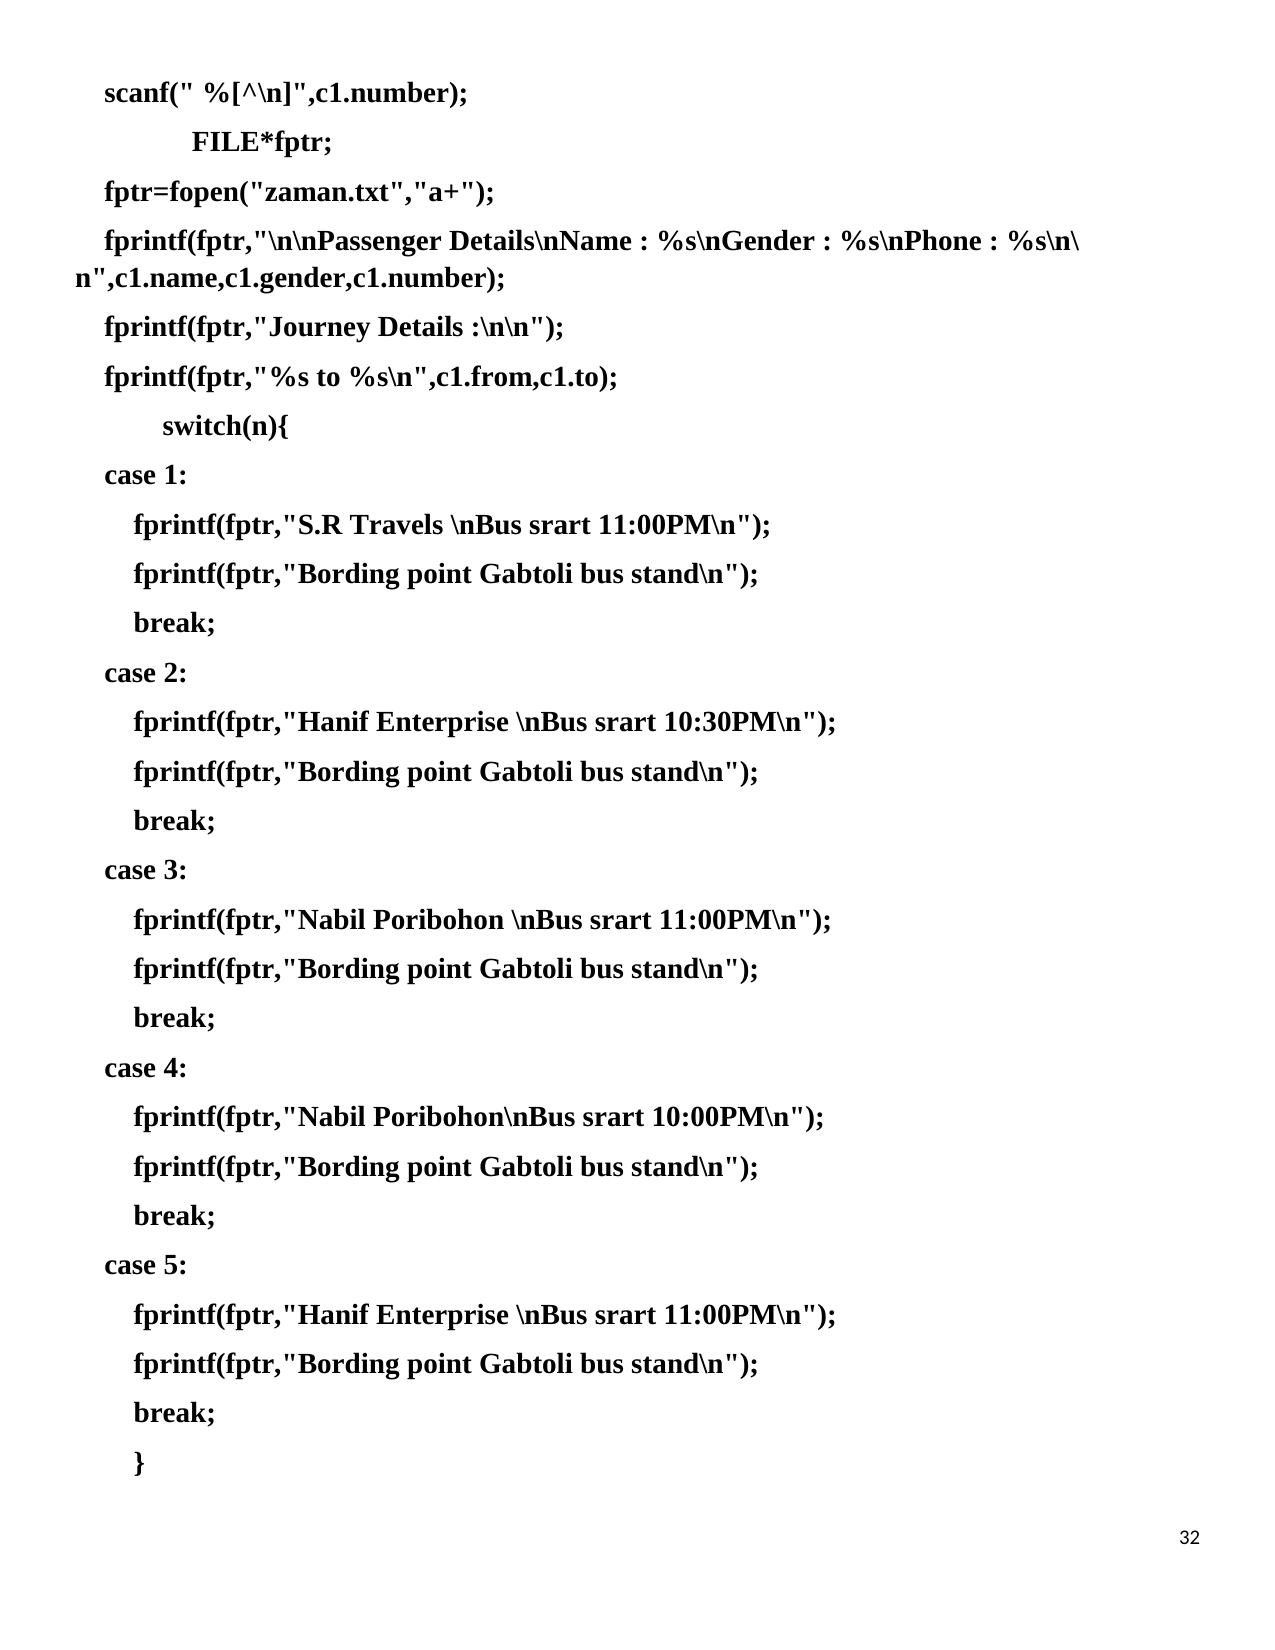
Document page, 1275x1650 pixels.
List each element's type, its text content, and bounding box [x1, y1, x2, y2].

text break; [75, 1396, 1200, 1429]
text break; [75, 803, 1200, 837]
text scanf(" %[^\n]",c1.number); [75, 75, 1200, 108]
text case 3: [75, 852, 1200, 886]
text break; [75, 1001, 1200, 1034]
text } [75, 1445, 1200, 1478]
text fprintf(fptr,"Nabil Poribohon \nBus srart 11:00PM\n"); [75, 902, 1200, 935]
text break; [75, 606, 1200, 639]
text fprintf(fptr,"Nabil Poribohon\nBus srart 10:00PM\n"); [75, 1099, 1200, 1133]
text fprintf(fptr,"Journey Details :\n\n"); [75, 309, 1200, 343]
text fprintf(fptr,"S.R Travels \nBus srart 11:00PM\n"); [75, 507, 1200, 540]
text fprintf(fptr,"Bording point Gabtoli bus stand\n"); [75, 951, 1200, 985]
text fprintf(fptr,"Hanif Enterprise \nBus srart 10:30PM\n"); [75, 704, 1200, 738]
text case 5: [75, 1247, 1200, 1281]
text fptr=fopen("zaman.txt","a+"); [75, 174, 1200, 207]
text case 4: [75, 1050, 1200, 1083]
text fprintf(fptr,"Bording point Gabtoli bus stand\n"); [75, 1149, 1200, 1182]
text switch(n){ [75, 408, 1200, 442]
text fprintf(fptr,"Bording point Gabtoli bus stand\n"); [75, 556, 1200, 590]
text break; [75, 1198, 1200, 1232]
text fprintf(fptr,"Bording point Gabtoli bus stand\n"); [75, 754, 1200, 787]
text case 2: [75, 655, 1200, 688]
text fprintf(fptr,"Hanif Enterprise \nBus srart 11:00PM\n"); [75, 1297, 1200, 1330]
text case 1: [75, 457, 1200, 491]
text fprintf(fptr,"Bording point Gabtoli bus stand\n"); [75, 1346, 1200, 1380]
text fprintf(fptr,"%s to %s\n",c1.from,c1.to); [75, 359, 1200, 392]
text fprintf(fptr,"\n\nPassenger Details\nName : %s\nGender : %s\nPhone : %s\n\n",c1.name,c1.gender,c1.number); [75, 223, 1200, 293]
text FILE*fptr; [75, 124, 1200, 158]
